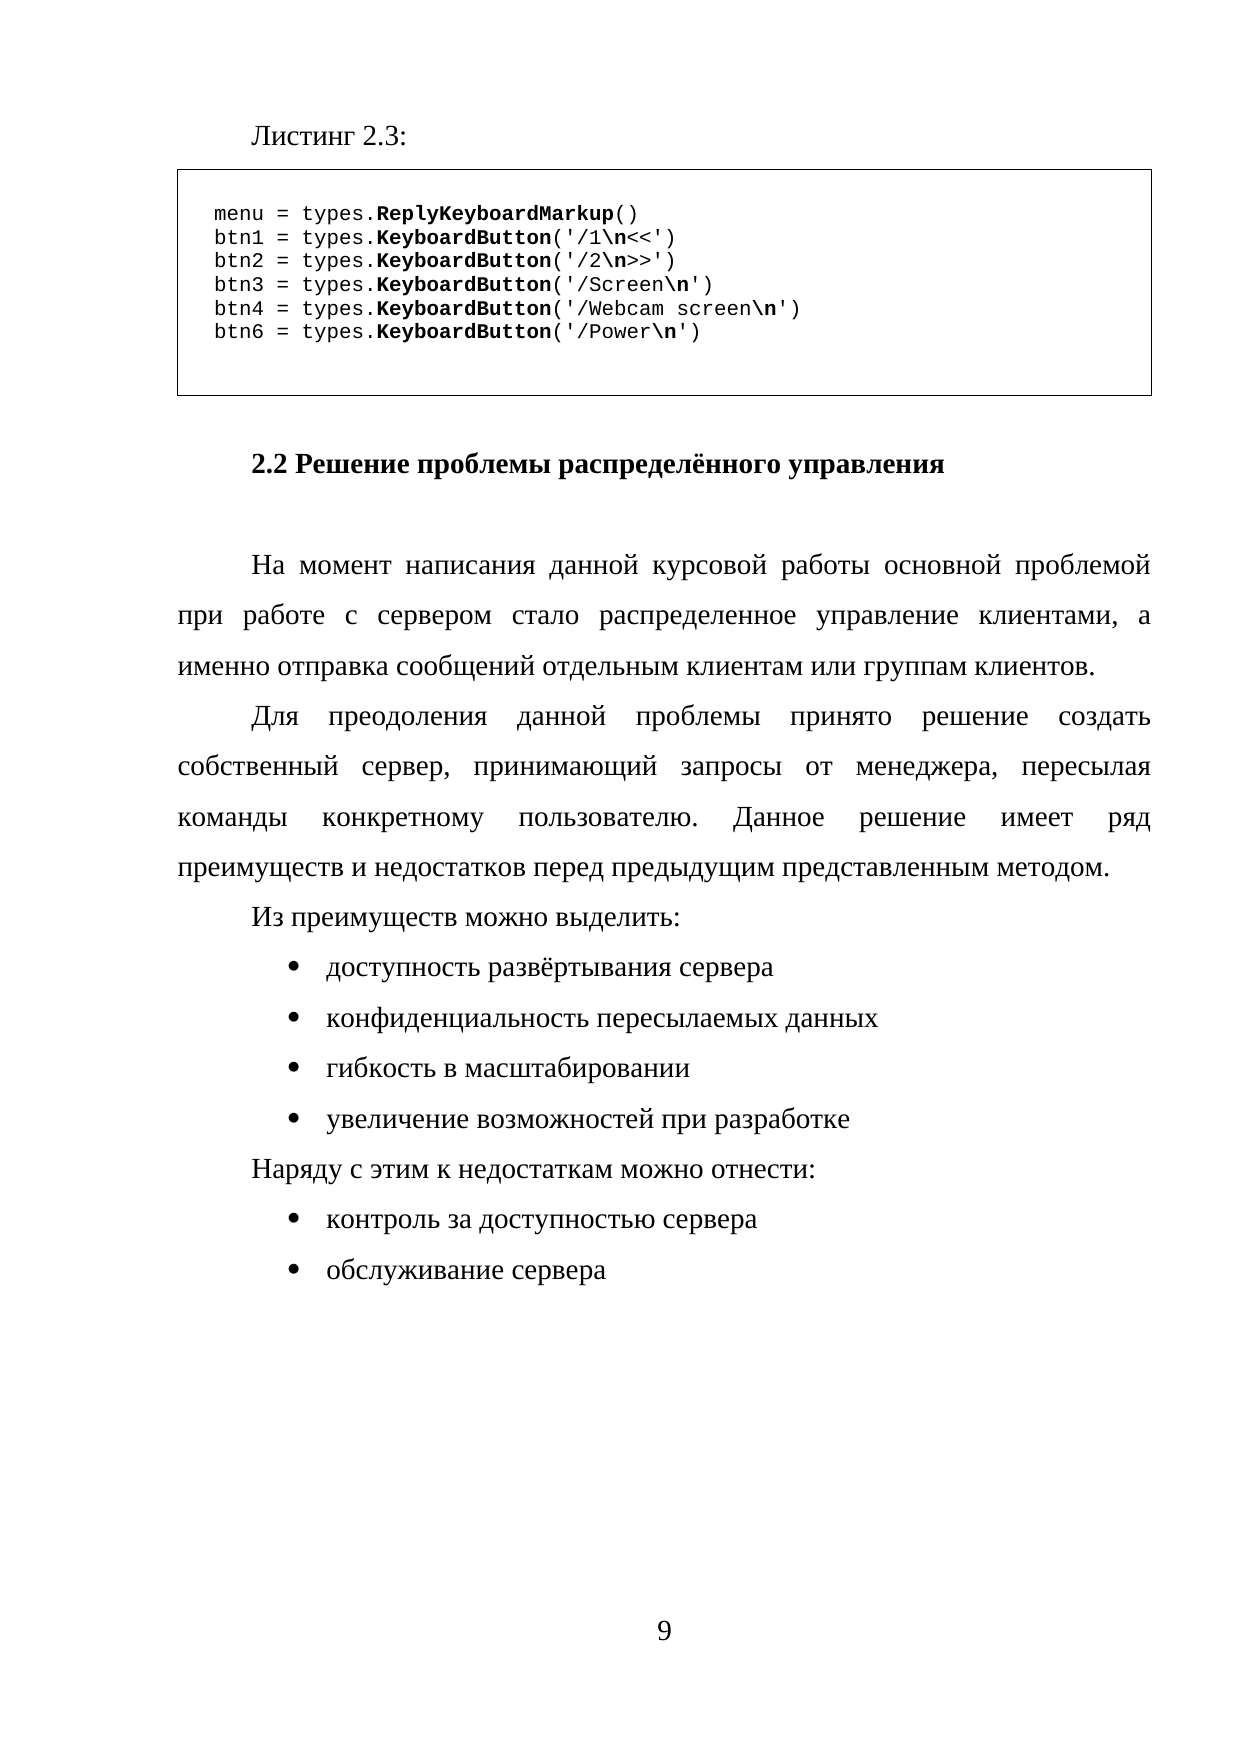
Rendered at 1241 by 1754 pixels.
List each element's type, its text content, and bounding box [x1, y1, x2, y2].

text Для преодоления данной проблемы принято решение создать собственный сервер, принимающий запросы от менеджера, пересылая команды конкретному пользователю. Данное решение имеет ряд преимуществ и недостатков перед предыдущим представленным методом. [177, 698, 1152, 882]
subtitle 2.2 Решение проблемы распределённого управления [177, 446, 1152, 480]
list конфиденциальность пересылаемых данных [288, 1000, 1152, 1034]
list доступность развёртывания сервера [288, 949, 1152, 983]
text Наряду с этим к недостаткам можно отнести: [251, 1151, 1152, 1185]
list обслуживание сервера [288, 1252, 1152, 1286]
list гибкость в масштабировании [288, 1050, 1152, 1084]
text На момент написания данной курсовой работы основной проблемой при работе с сервером стало распределенное управление клиентами, а именно отправка сообщений отдельным клиентам или группам клиентов. [177, 547, 1152, 681]
text Листинг 2.3: [177, 118, 1152, 152]
list контроль за доступностью сервера [288, 1202, 1152, 1235]
list увеличение возможностей при разработке [288, 1101, 1152, 1134]
table_header menu = types.ReplyKeyboardMarkup() btn1 = types.KeyboardButton('/1\n<<') btn2 = types.KeyboardButton('/2\n>>') btn3 = types.KeyboardButton('/Screen\n') btn4 = types.KeyboardButton('/Webcam screen\n') btn6 = types.KeyboardButton('/Power\n') [178, 170, 1151, 395]
text Из преимуществ можно выделить: [177, 899, 1152, 933]
